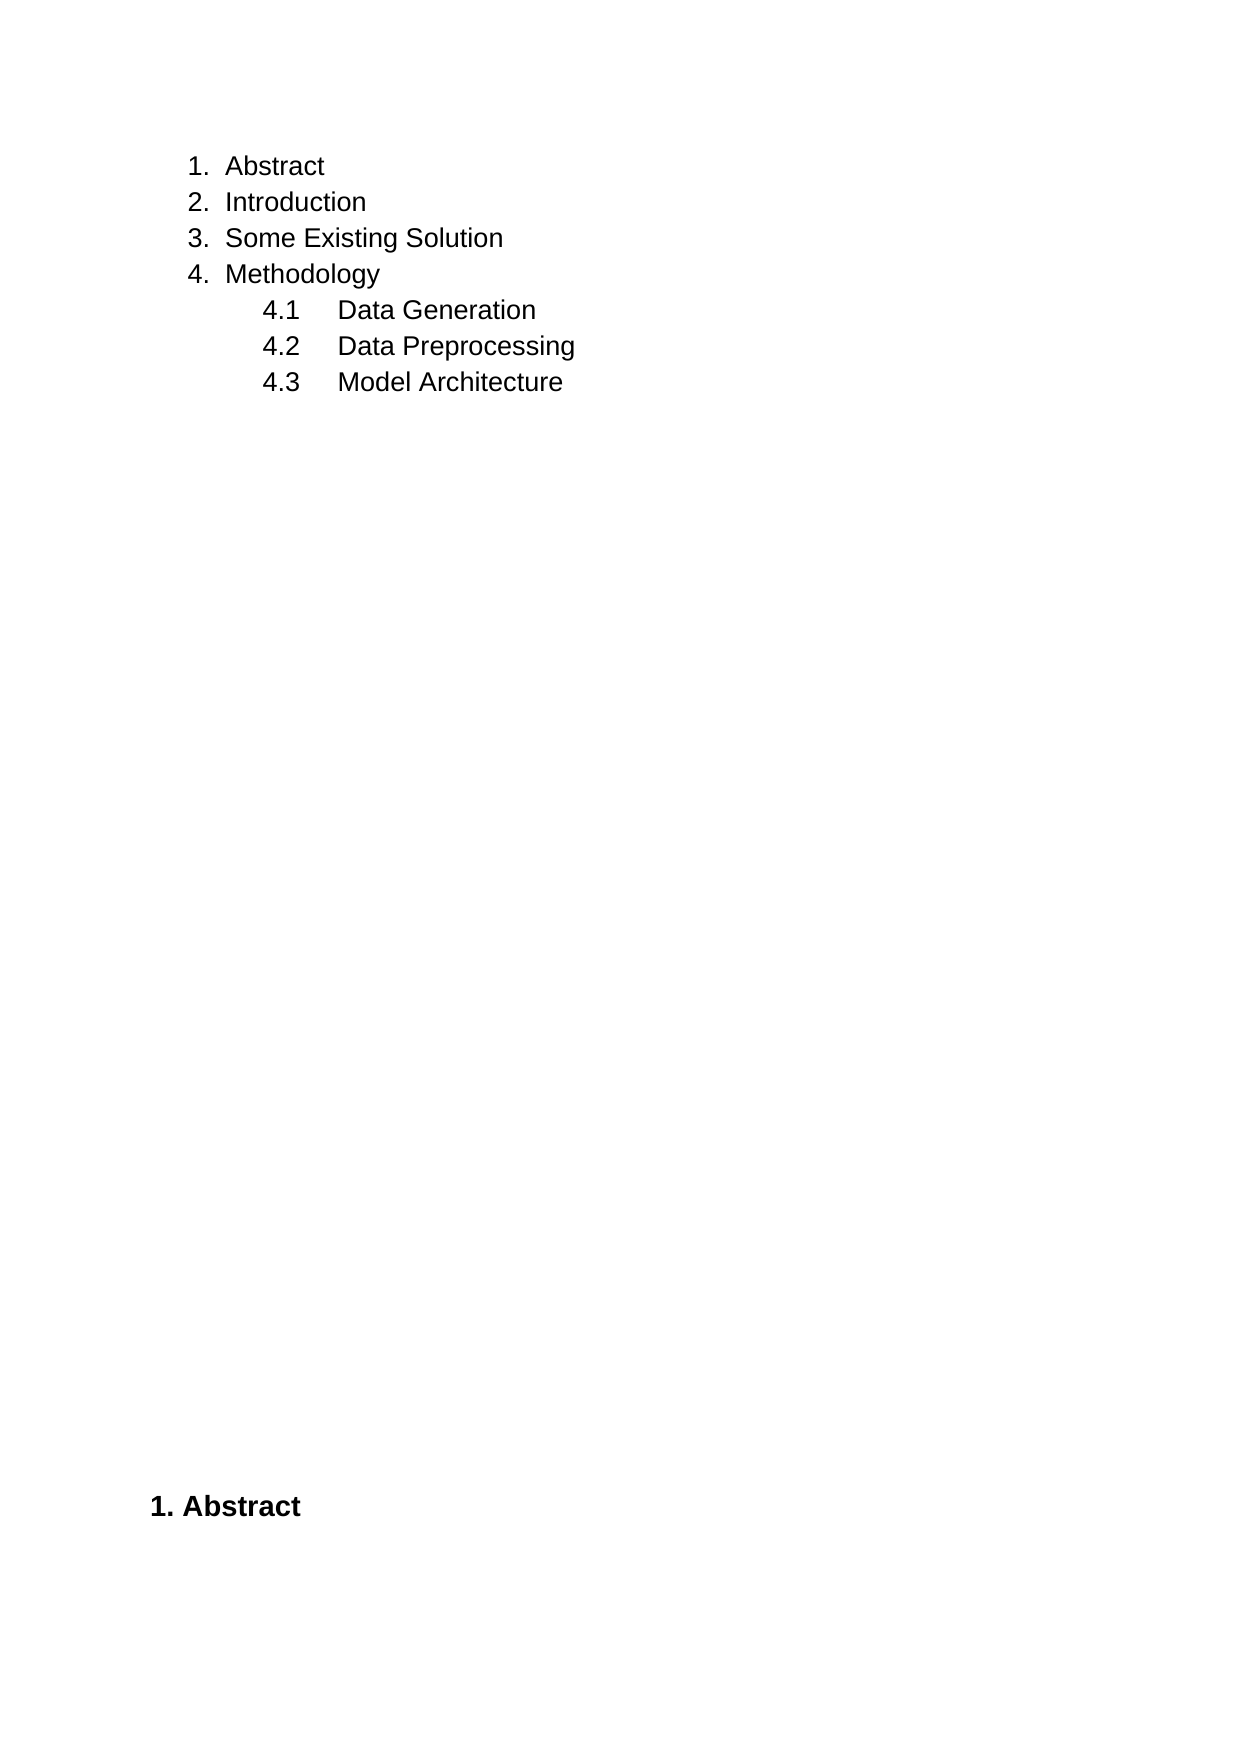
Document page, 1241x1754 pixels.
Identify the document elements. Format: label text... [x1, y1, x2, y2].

text 1. Abstract [150, 1489, 1090, 1523]
list Model Architecture [262, 366, 1090, 397]
list Introduction [187, 186, 1090, 217]
list Data Preprocessing [262, 330, 1090, 361]
list Data Generation [262, 294, 1090, 325]
list Methodology [187, 258, 1090, 289]
list Abstract [187, 150, 1090, 181]
list Some Existing Solution [187, 222, 1090, 253]
